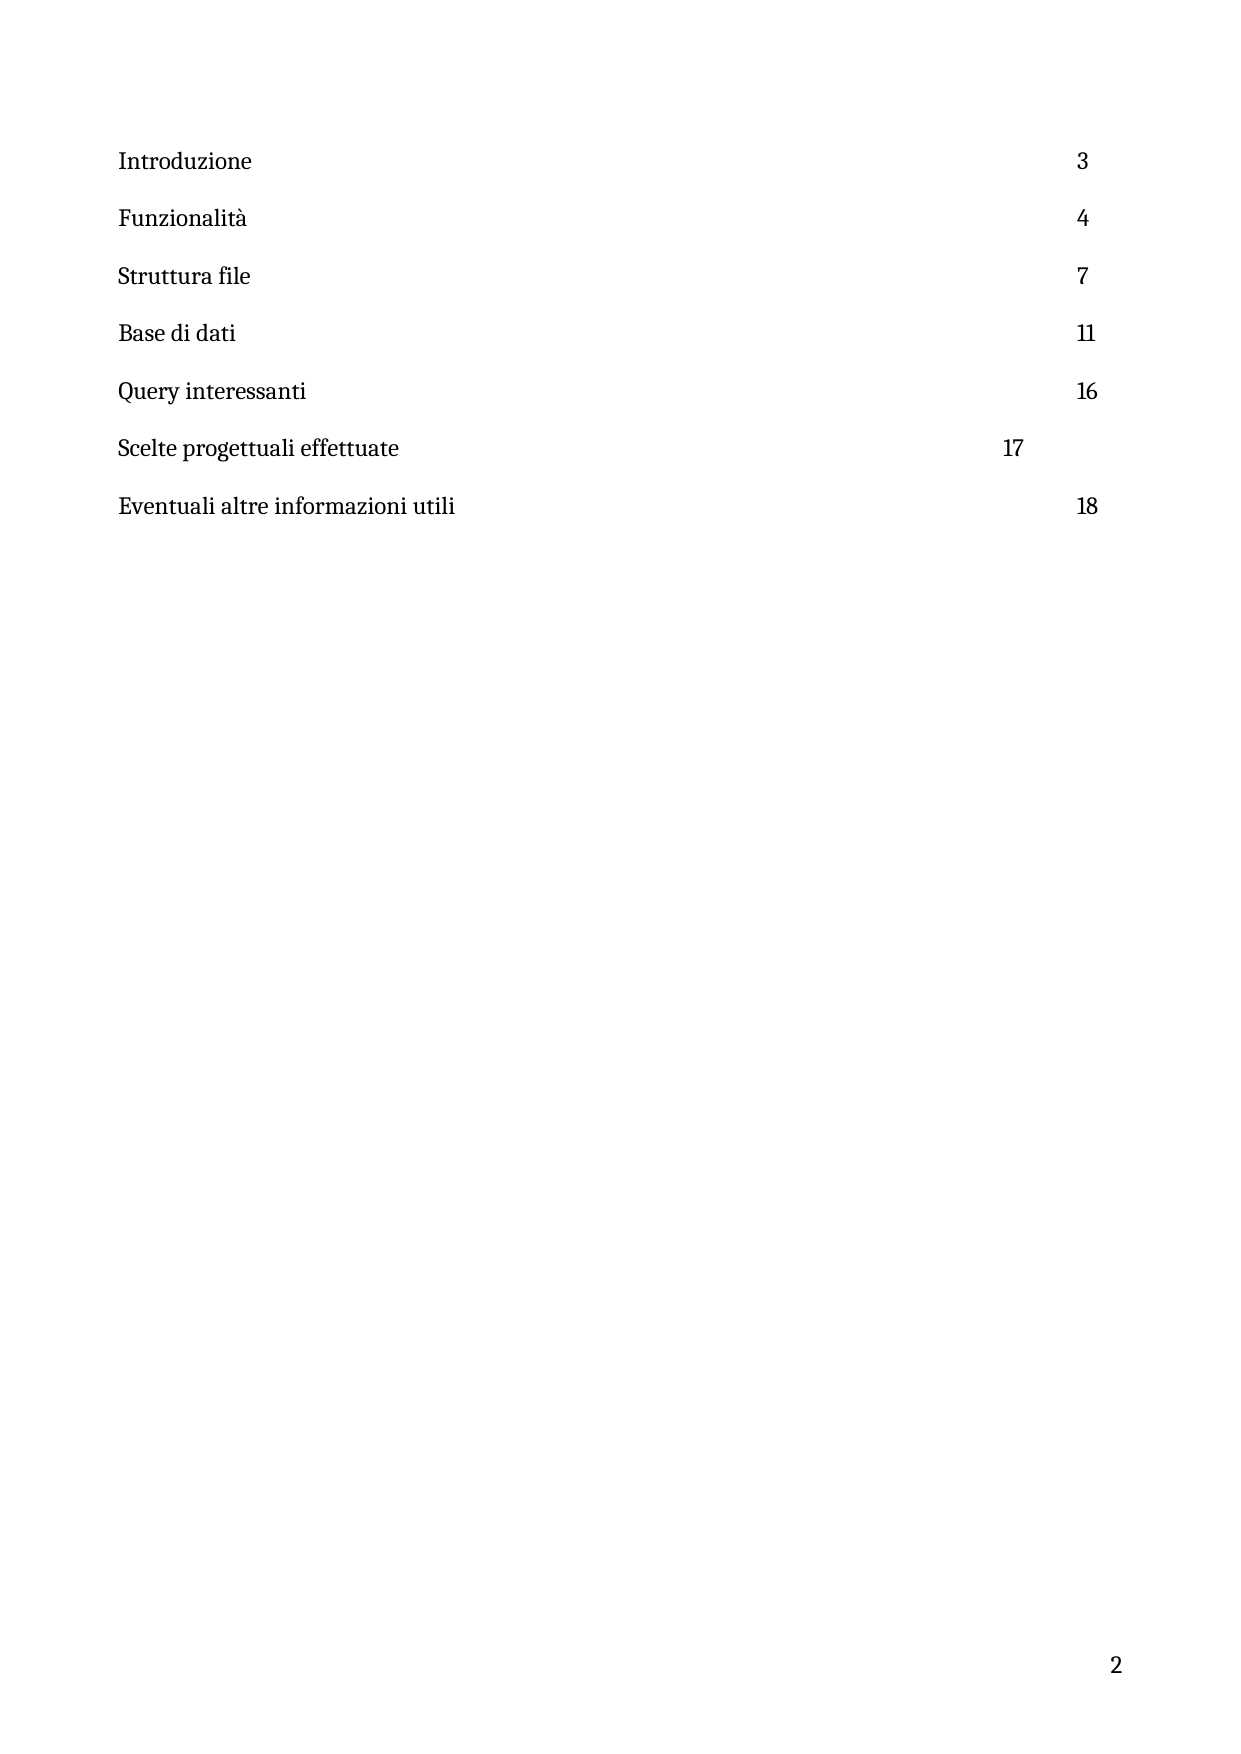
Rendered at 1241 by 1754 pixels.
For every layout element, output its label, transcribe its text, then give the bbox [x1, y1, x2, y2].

text Struttura file 7 [118, 262, 1122, 290]
text Introduzione 3 [118, 147, 1122, 175]
text Query interessanti 16 [118, 377, 1122, 405]
text Scelte progettuali effettuate 17 [118, 434, 1122, 463]
text Funzionalità 4 [118, 204, 1122, 233]
text Base di dati 11 [118, 319, 1122, 348]
text Eventuali altre informazioni utili 18 [118, 492, 1122, 520]
